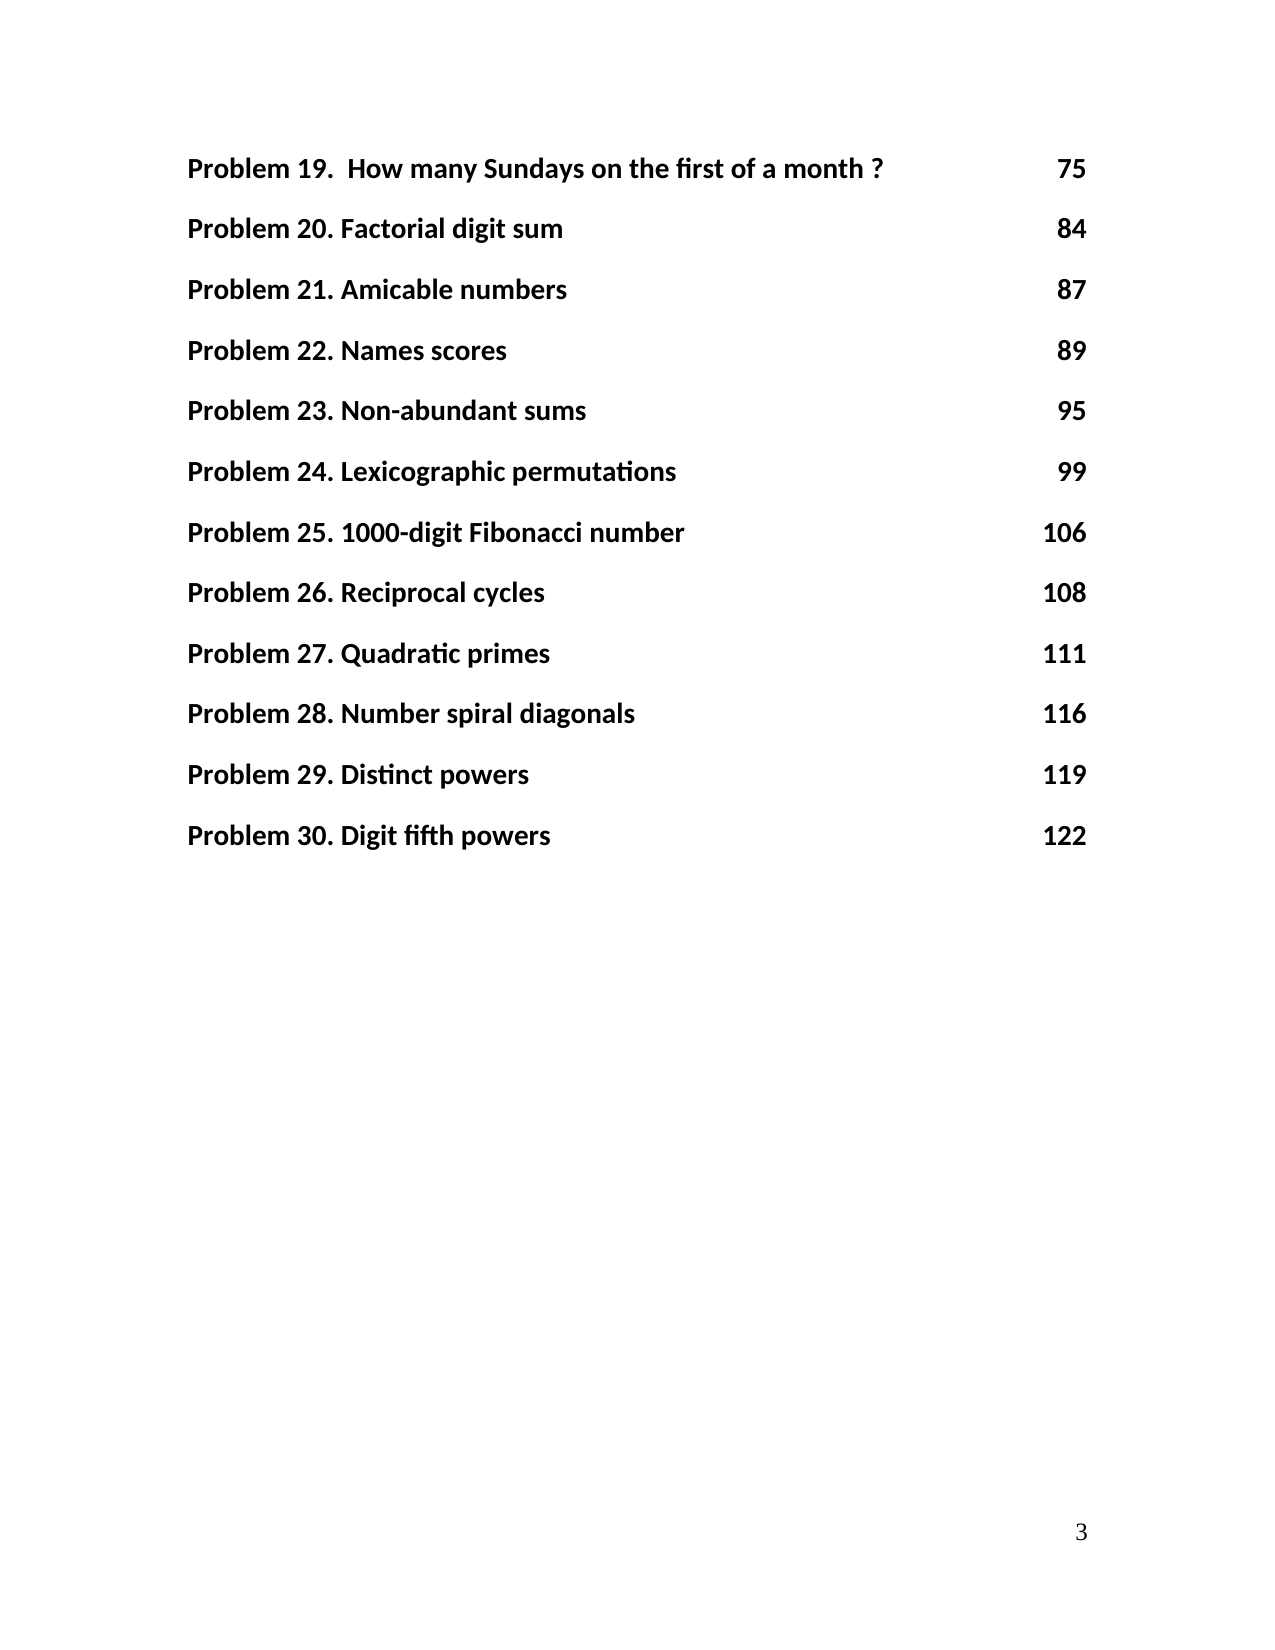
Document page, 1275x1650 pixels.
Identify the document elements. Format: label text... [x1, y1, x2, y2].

text Problem 22. Names scores 89 [187, 332, 1087, 367]
text Problem 19. How many Sundays on the first of a month ? 75 [187, 150, 1087, 186]
text Problem 23. Non-abundant sums 95 [187, 392, 1087, 428]
text Problem 26. Reciprocal cycles 108 [187, 574, 1087, 610]
text Problem 28. Number spiral diagonals 116 [187, 696, 1087, 731]
text Problem 29. Distinct powers 119 [187, 756, 1087, 792]
text Problem 20. Factorial digit sum 84 [187, 211, 1087, 246]
text Problem 30. Digit fifth powers 122 [187, 817, 1087, 852]
text Problem 21. Amicable numbers 87 [187, 271, 1087, 307]
text Problem 25. 1000-digit Fibonacci number 106 [187, 514, 1087, 549]
text Problem 27. Quadratic primes 111 [187, 635, 1087, 671]
text Problem 24. Lexicographic permutations 99 [187, 453, 1087, 489]
